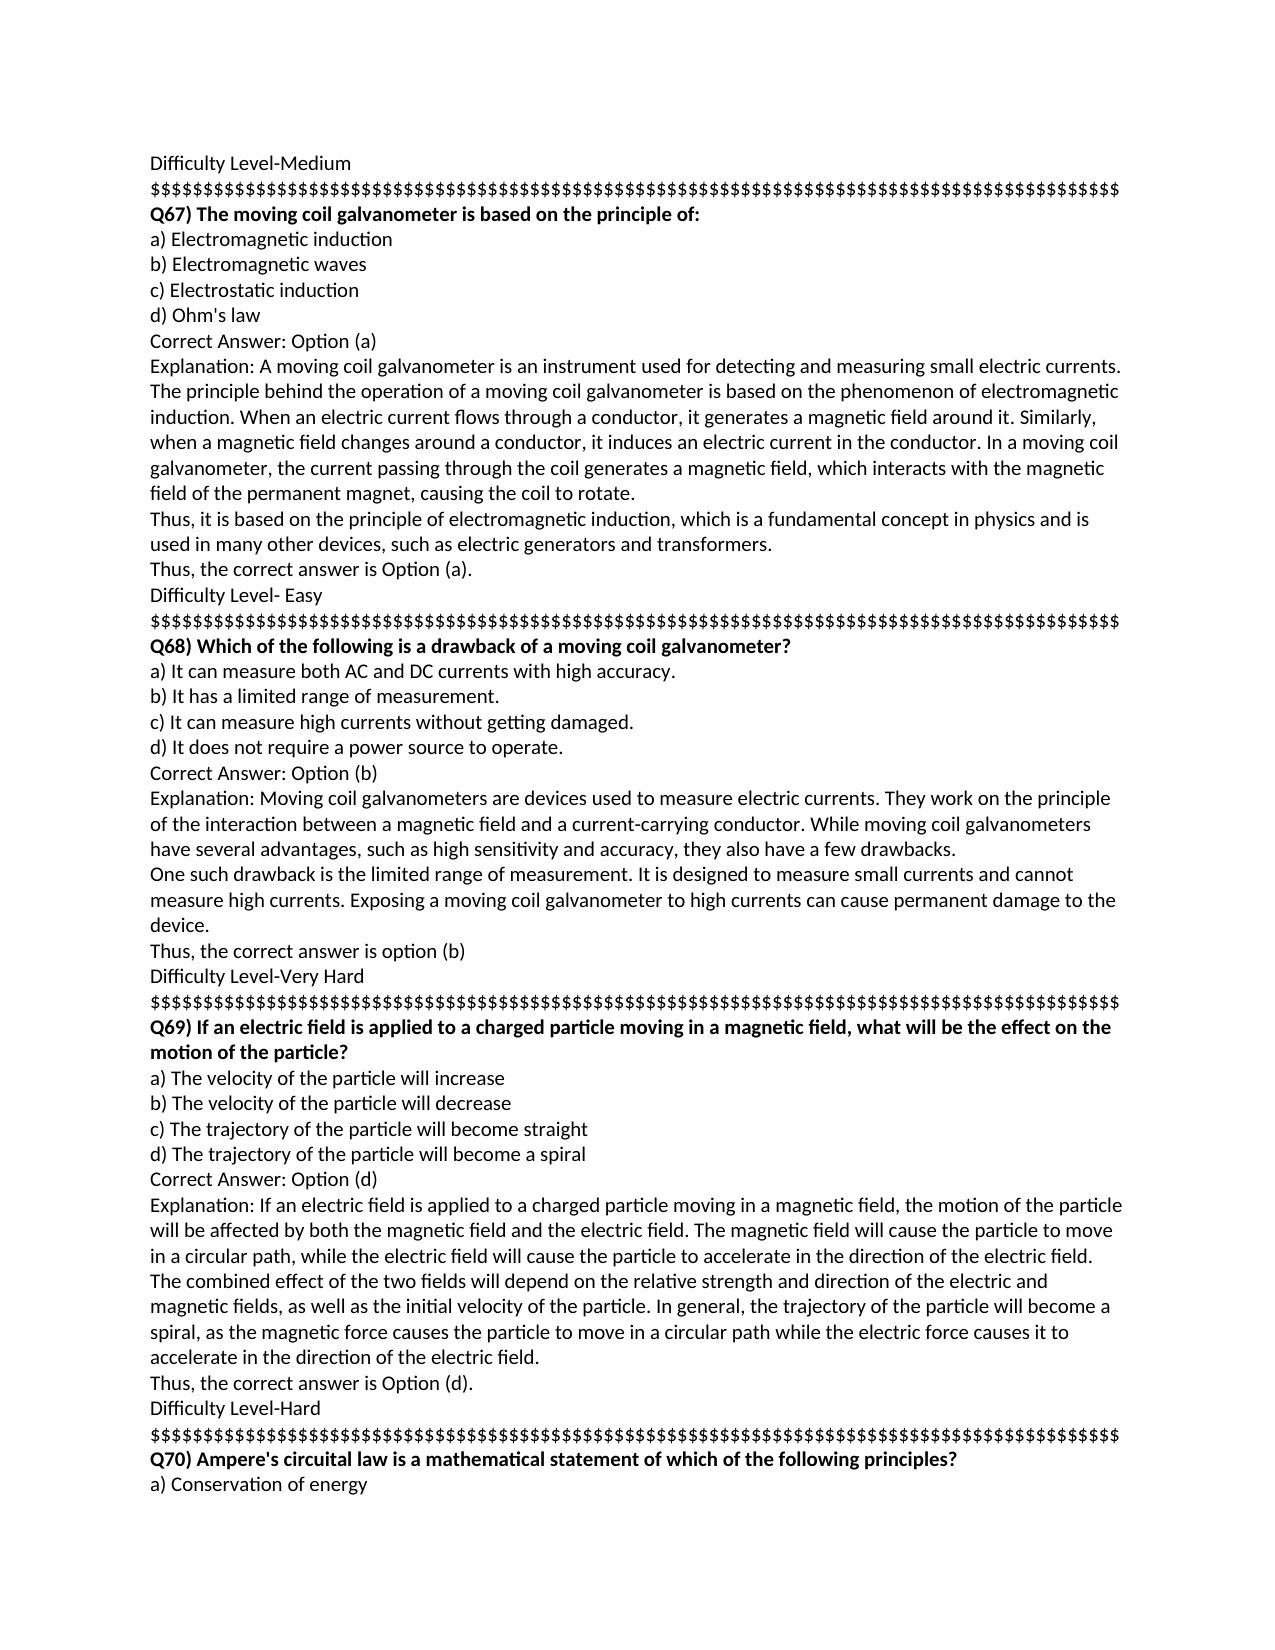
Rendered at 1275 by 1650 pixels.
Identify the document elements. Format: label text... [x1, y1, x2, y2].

text b) It has a limited range of measurement. [150, 684, 1125, 709]
text Correct Answer: Option (b) [150, 760, 1125, 785]
text Thus, the correct answer is option (b) [150, 938, 1125, 963]
text Explanation: A moving coil galvanometer is an instrument used for detecting and measuring small electric currents. The principle behind the operation of a moving coil galvanometer is based on the phenomenon of electromagnetic induction. When an electric current flows through a conductor, it generates a magnetic field around it. Similarly, when a magnetic field changes around a conductor, it induces an electric current in the conductor. In a moving coil galvanometer, the current passing through the coil generates a magnetic field, which interacts with the magnetic field of the permanent magnet, causing the coil to rotate. [150, 353, 1125, 506]
text Difficulty Level-Hard [150, 1395, 1125, 1421]
text d) The trajectory of the particle will become a spiral [150, 1141, 1125, 1167]
text Thus, the correct answer is Option (a). [150, 557, 1125, 582]
text d) It does not require a power source to operate. [150, 734, 1125, 760]
text d) Ohm's law [150, 302, 1125, 328]
text Difficulty Level- Easy [150, 582, 1125, 607]
text a) Conservation of energy [150, 1472, 1125, 1497]
text Difficulty Level-Very Hard [150, 963, 1125, 989]
text Thus, the correct answer is Option (d). [150, 1370, 1125, 1395]
text a) The velocity of the particle will increase [150, 1065, 1125, 1090]
text Explanation: Moving coil galvanometers are devices used to measure electric currents. They work on the principle of the interaction between a magnetic field and a current-carrying conductor. While moving coil galvanometers have several advantages, such as high sensitivity and accuracy, they also have a few drawbacks. [150, 785, 1125, 862]
text b) Electromagnetic waves [150, 252, 1125, 277]
text Correct Answer: Option (d) [150, 1167, 1125, 1192]
text $$$$$$$$$$$$$$$$$$$$$$$$$$$$$$$$$$$$$$$$$$$$$$$$$$$$$$$$$$$$$$$$$$$$$$$$$$$$$$$$$$$$$$$$$$$$ [150, 989, 1125, 1014]
text Q69) If an electric field is applied to a charged particle moving in a magnetic field, what will be the effect on the motion of the particle? [150, 1014, 1125, 1065]
text c) Electrostatic induction [150, 277, 1125, 302]
text Explanation: If an electric field is applied to a charged particle moving in a magnetic field, the motion of the particle will be affected by both the magnetic field and the electric field. The magnetic field will cause the particle to move in a circular path, while the electric field will cause the particle to accelerate in the direction of the electric field. The combined effect of the two fields will depend on the relative strength and direction of the electric and magnetic fields, as well as the initial velocity of the particle. In general, the trajectory of the particle will become a spiral, as the magnetic force causes the particle to move in a circular path while the electric force causes it to accelerate in the direction of the electric field. [150, 1192, 1125, 1370]
text One such drawback is the limited range of measurement. It is designed to measure small currents and cannot measure high currents. Exposing a moving coil galvanometer to high currents can cause permanent damage to the device. [150, 862, 1125, 938]
text Correct Answer: Option (a) [150, 328, 1125, 353]
text $$$$$$$$$$$$$$$$$$$$$$$$$$$$$$$$$$$$$$$$$$$$$$$$$$$$$$$$$$$$$$$$$$$$$$$$$$$$$$$$$$$$$$$$$$$$ [150, 1421, 1125, 1446]
text Q70) Ampere's circuital law is a mathematical statement of which of the following principles? [150, 1446, 1125, 1472]
text a) Electromagnetic induction [150, 226, 1125, 252]
text a) It can measure both AC and DC currents with high accuracy. [150, 658, 1125, 684]
text Q67) The moving coil galvanometer is based on the principle of: [150, 201, 1125, 226]
text b) The velocity of the particle will decrease [150, 1090, 1125, 1116]
text Thus, it is based on the principle of electromagnetic induction, which is a fundamental concept in physics and is used in many other devices, such as electric generators and transformers. [150, 506, 1125, 557]
text $$$$$$$$$$$$$$$$$$$$$$$$$$$$$$$$$$$$$$$$$$$$$$$$$$$$$$$$$$$$$$$$$$$$$$$$$$$$$$$$$$$$$$$$$$$$ [150, 175, 1125, 201]
text Difficulty Level-Medium [150, 150, 1125, 175]
text c) The trajectory of the particle will become straight [150, 1116, 1125, 1141]
text c) It can measure high currents without getting damaged. [150, 709, 1125, 734]
text Q68) Which of the following is a drawback of a moving coil galvanometer? [150, 633, 1125, 658]
text $$$$$$$$$$$$$$$$$$$$$$$$$$$$$$$$$$$$$$$$$$$$$$$$$$$$$$$$$$$$$$$$$$$$$$$$$$$$$$$$$$$$$$$$$$$$ [150, 607, 1125, 633]
